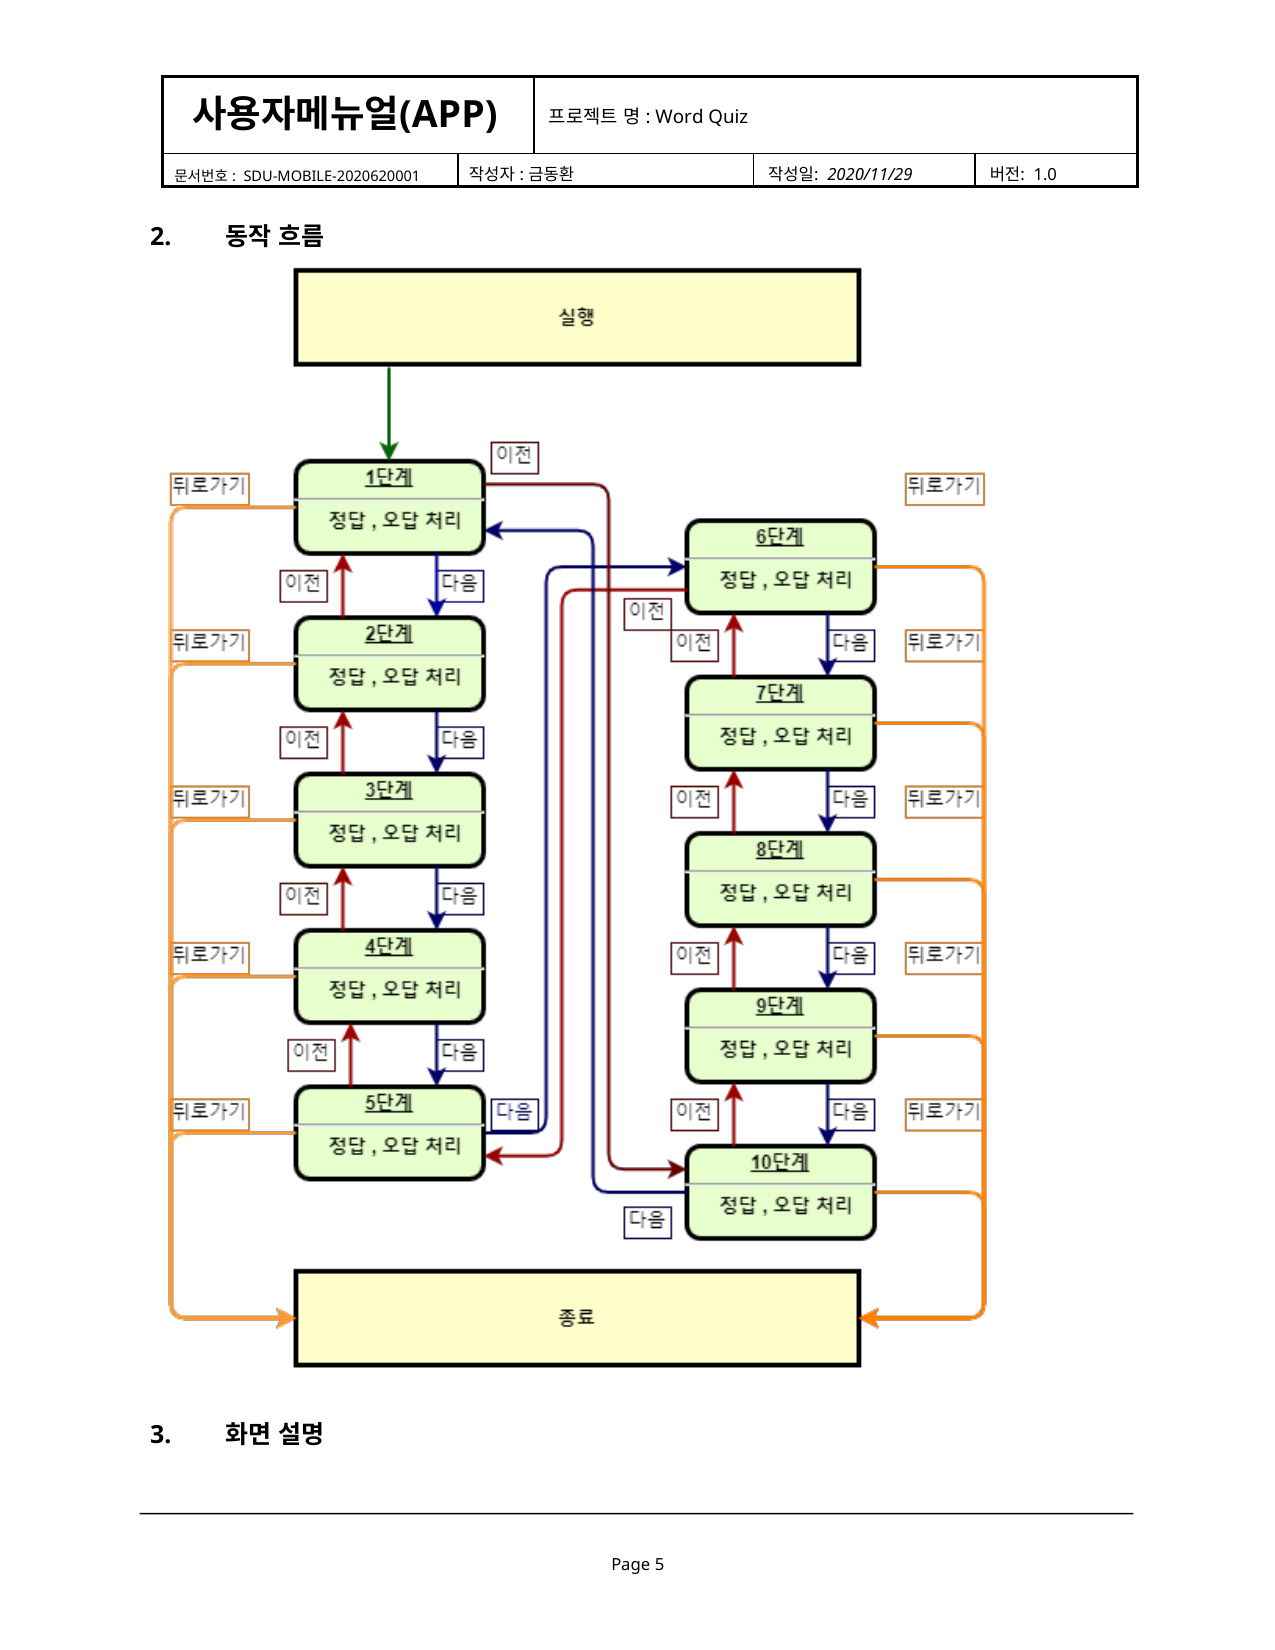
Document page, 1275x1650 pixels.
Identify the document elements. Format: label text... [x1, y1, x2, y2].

picture [150, 259, 1007, 1374]
subtitle 화면 설명 [150, 1414, 1125, 1451]
subtitle 동작 흐름 [150, 217, 1125, 253]
